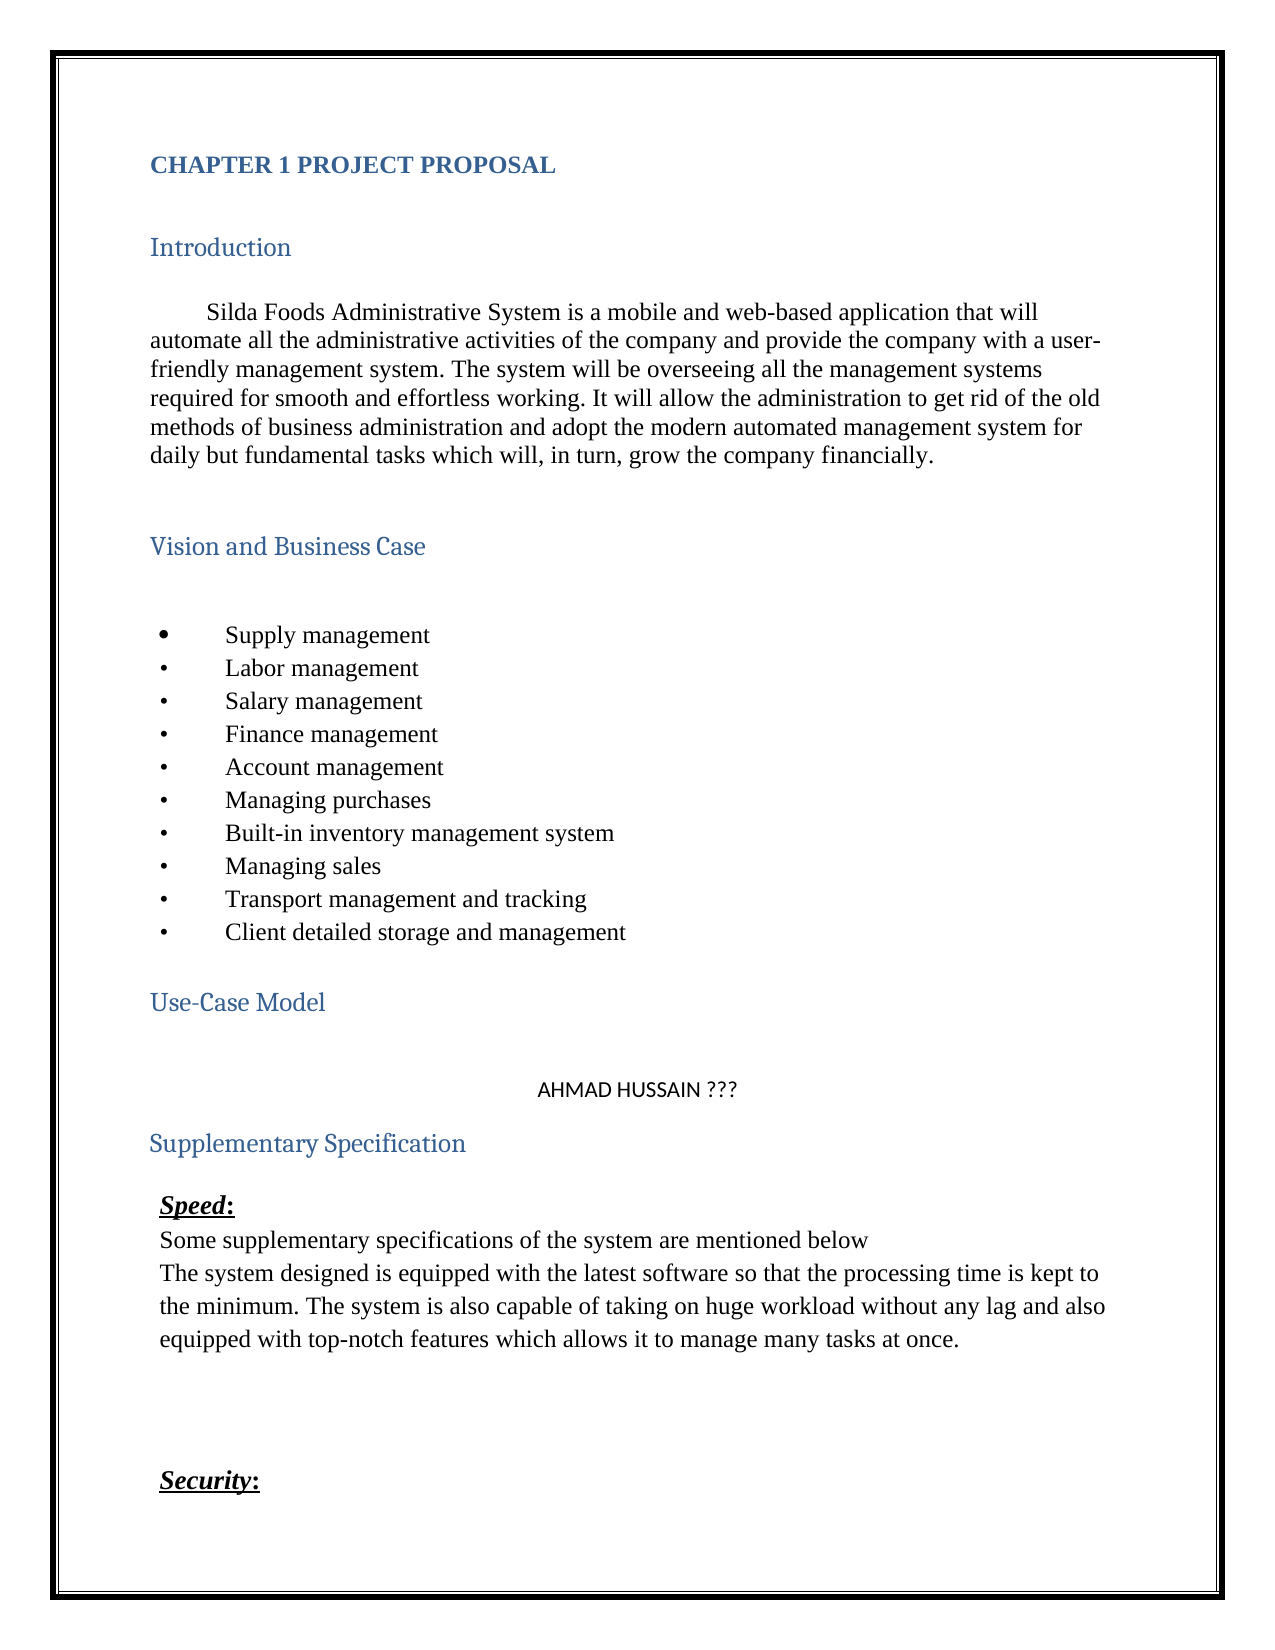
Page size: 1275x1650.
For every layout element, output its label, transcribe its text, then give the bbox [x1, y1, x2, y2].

text • Salary management [150, 686, 1125, 715]
text • Client detailed storage and management [150, 917, 1125, 946]
text • Built-in inventory management system [150, 818, 1125, 847]
subtitle Use-Case Model [150, 987, 1125, 1018]
text • Transport management and tracking [150, 884, 1125, 913]
list Supply management [150, 620, 1125, 649]
subtitle Supplementary Specification [150, 1128, 1125, 1159]
text • Labor management [150, 653, 1125, 682]
list The system designed is equipped with the latest software so that the processing time is kept to the minimum. The system is also capable of taking on huge workload without any lag and also equipped with top-notch features which allows it to manage many tasks at once. [159, 1258, 1125, 1353]
list Speed: [159, 1189, 1125, 1220]
text • Finance management [150, 719, 1125, 748]
text Silda Foods Administrative System is a mobile and web-based application that will automate all the administrative activities of the company and provide the company with a user-friendly management system. The system will be overseeing all the management systems required for smooth and effortless working. It will allow the administration to get rid of the old methods of business administration and adopt the modern automated management system for daily but fundamental tasks which will, in turn, grow the company financially. [150, 297, 1125, 469]
text • Managing purchases [150, 785, 1125, 814]
list Security: [159, 1464, 1125, 1495]
text • Managing sales [150, 851, 1125, 880]
subtitle CHAPTER 1 PROJECT PROPOSAL [150, 150, 1125, 179]
subtitle Introduction [150, 232, 1125, 263]
subtitle Vision and Business Case [150, 531, 1125, 562]
list Some supplementary specifications of the system are mentioned below [159, 1225, 1125, 1253]
text AHMAD HUSSAIN ??? [150, 1075, 1125, 1103]
text • Account management [150, 752, 1125, 781]
